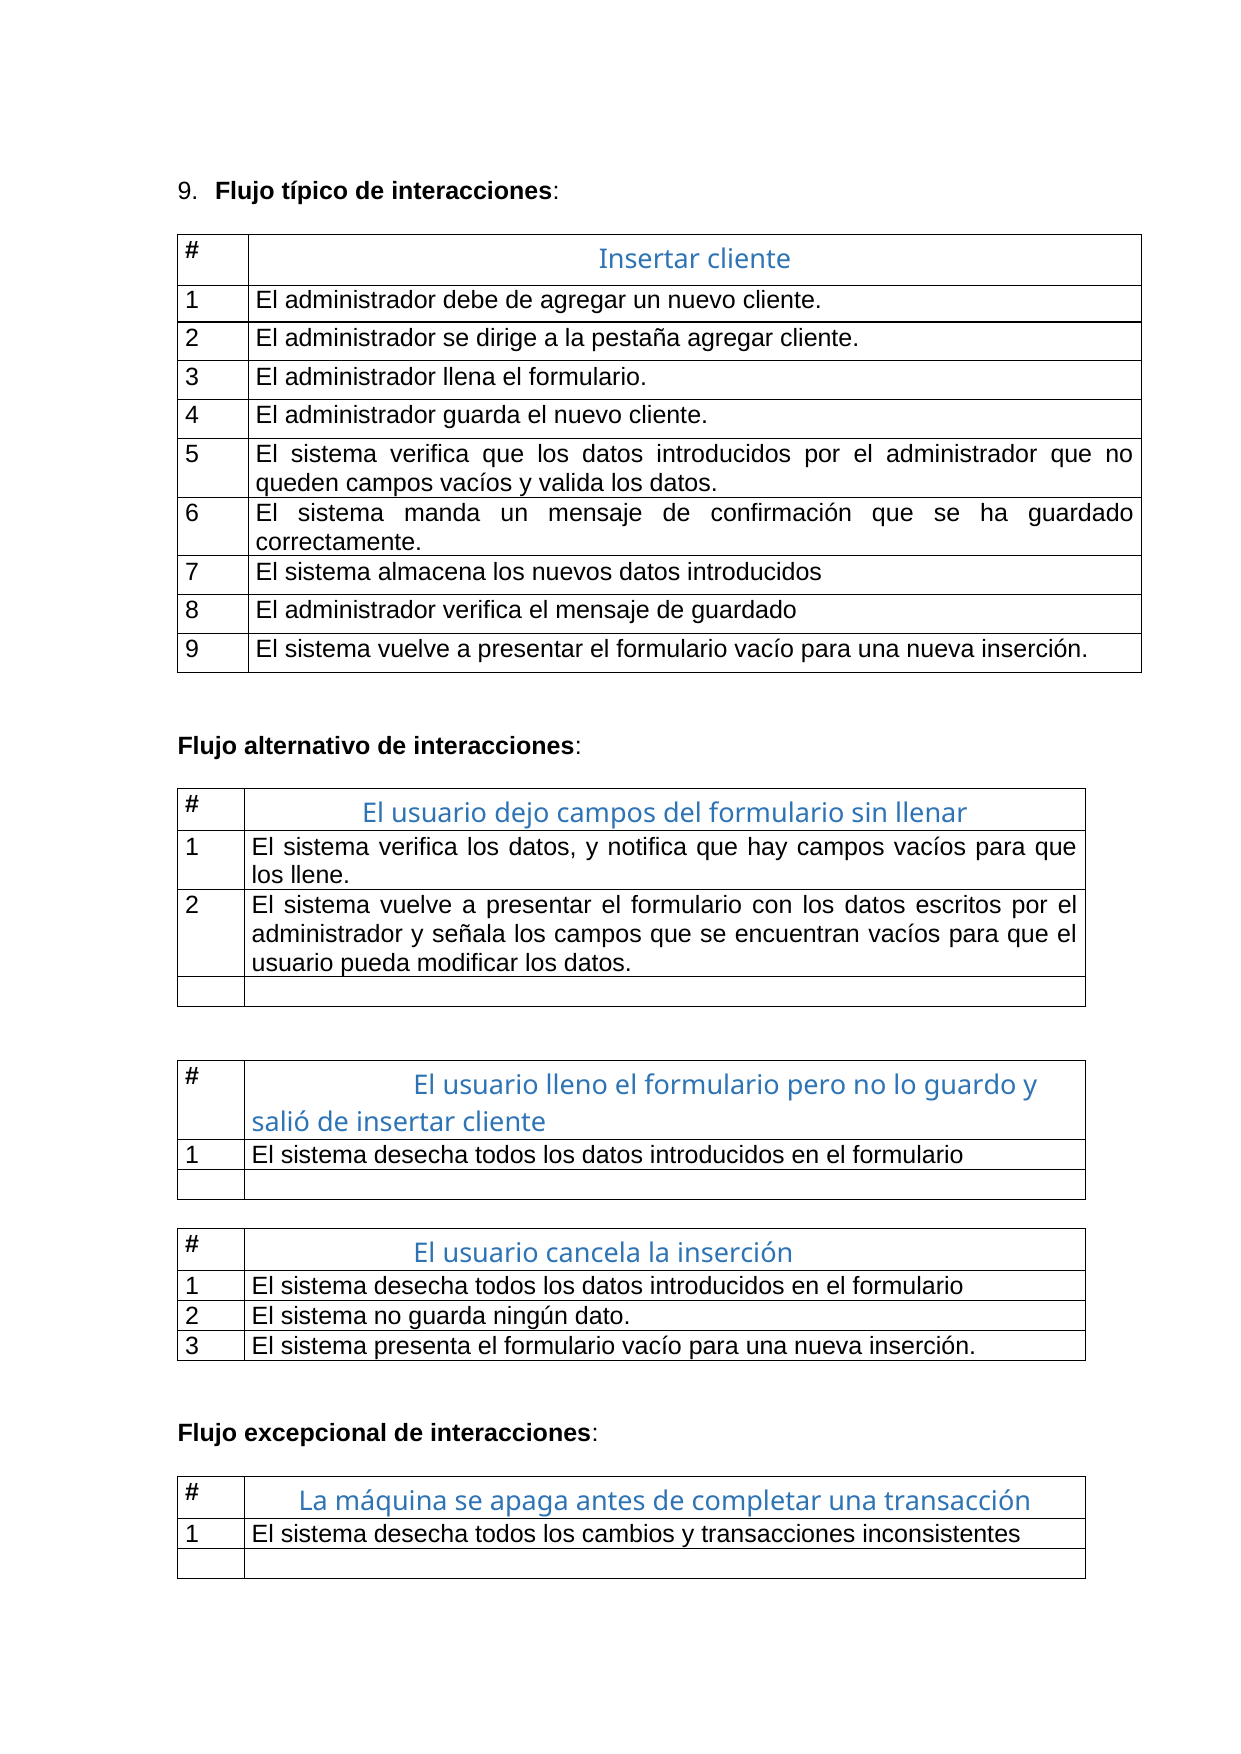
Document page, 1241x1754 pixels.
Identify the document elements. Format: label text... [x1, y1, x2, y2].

table_cell El sistema desecha todos los datos introducidos en el formulario [245, 1271, 1085, 1300]
table_cell [245, 1170, 1085, 1198]
table_cell 2 [178, 1301, 244, 1330]
table_cell El administrador se dirige a la pestaña agregar cliente. [249, 323, 1141, 360]
text Flujo excepcional de interacciones: [177, 1418, 1063, 1447]
table_cell El sistema verifica que los datos introducidos por el administrador que no queden campos vacíos y valida los datos. [249, 439, 1141, 497]
table_cell El sistema vuelve a presentar el formulario con los datos escritos por el administrador y señala los campos que se encuentran vacíos para que el usuario pueda modificar los datos. [245, 890, 1085, 976]
table_cell El administrador guarda el nuevo cliente. [249, 400, 1141, 438]
table_header El usuario lleno el formulario pero no lo guardo y salió de insertar cliente [245, 1061, 1085, 1139]
table_cell 5 [178, 439, 248, 497]
table_cell 1 [178, 1271, 244, 1300]
table_cell 9 [178, 634, 248, 672]
table_cell El sistema almacena los nuevos datos introducidos [249, 556, 1141, 594]
table_header # [178, 1061, 244, 1139]
table_header El usuario cancela la inserción [245, 1229, 1085, 1270]
table_cell El sistema vuelve a presentar el formulario vacío para una nueva inserción. [249, 634, 1141, 672]
table_cell El sistema desecha todos los datos introducidos en el formulario [245, 1140, 1085, 1169]
table_header # [178, 789, 244, 830]
table_header Insertar cliente [249, 235, 1141, 284]
table_cell 6 [178, 498, 248, 555]
table_cell El sistema verifica los datos, y notifica que hay campos vacíos para que los llene. [245, 831, 1085, 889]
table_cell 8 [178, 595, 248, 633]
table_cell 1 [178, 1519, 244, 1548]
table_cell 1 [178, 1140, 244, 1169]
table_cell El administrador verifica el mensaje de guardado [249, 595, 1141, 633]
table_cell [178, 1170, 244, 1198]
table_cell 1 [178, 286, 248, 321]
table_cell [178, 1549, 244, 1577]
table_cell [245, 1549, 1085, 1577]
table_cell 7 [178, 556, 248, 594]
list Flujo típico de interacciones: [177, 176, 1063, 205]
table_cell El administrador llena el formulario. [249, 361, 1141, 399]
table_cell 1 [178, 831, 244, 889]
table_cell 3 [178, 361, 248, 399]
table_cell 2 [178, 323, 248, 360]
table_header La máquina se apaga antes de completar una transacción [245, 1477, 1085, 1518]
table_cell [178, 977, 244, 1006]
table_cell El sistema no guarda ningún dato. [245, 1301, 1085, 1330]
table_cell El sistema presenta el formulario vacío para una nueva inserción. [245, 1331, 1085, 1360]
table_cell El sistema manda un mensaje de confirmación que se ha guardado correctamente. [249, 498, 1141, 555]
table_cell [245, 977, 1085, 1006]
table_header # [178, 235, 248, 284]
table_cell 2 [178, 890, 244, 976]
table_cell 3 [178, 1331, 244, 1360]
table_header # [178, 1229, 244, 1270]
table_cell 4 [178, 400, 248, 438]
table_cell El administrador debe de agregar un nuevo cliente. [249, 286, 1141, 321]
table_header # [178, 1477, 244, 1518]
table_cell El sistema desecha todos los cambios y transacciones inconsistentes [245, 1519, 1085, 1548]
text Flujo alternativo de interacciones: [177, 731, 1063, 759]
table_header El usuario dejo campos del formulario sin llenar [245, 789, 1085, 830]
